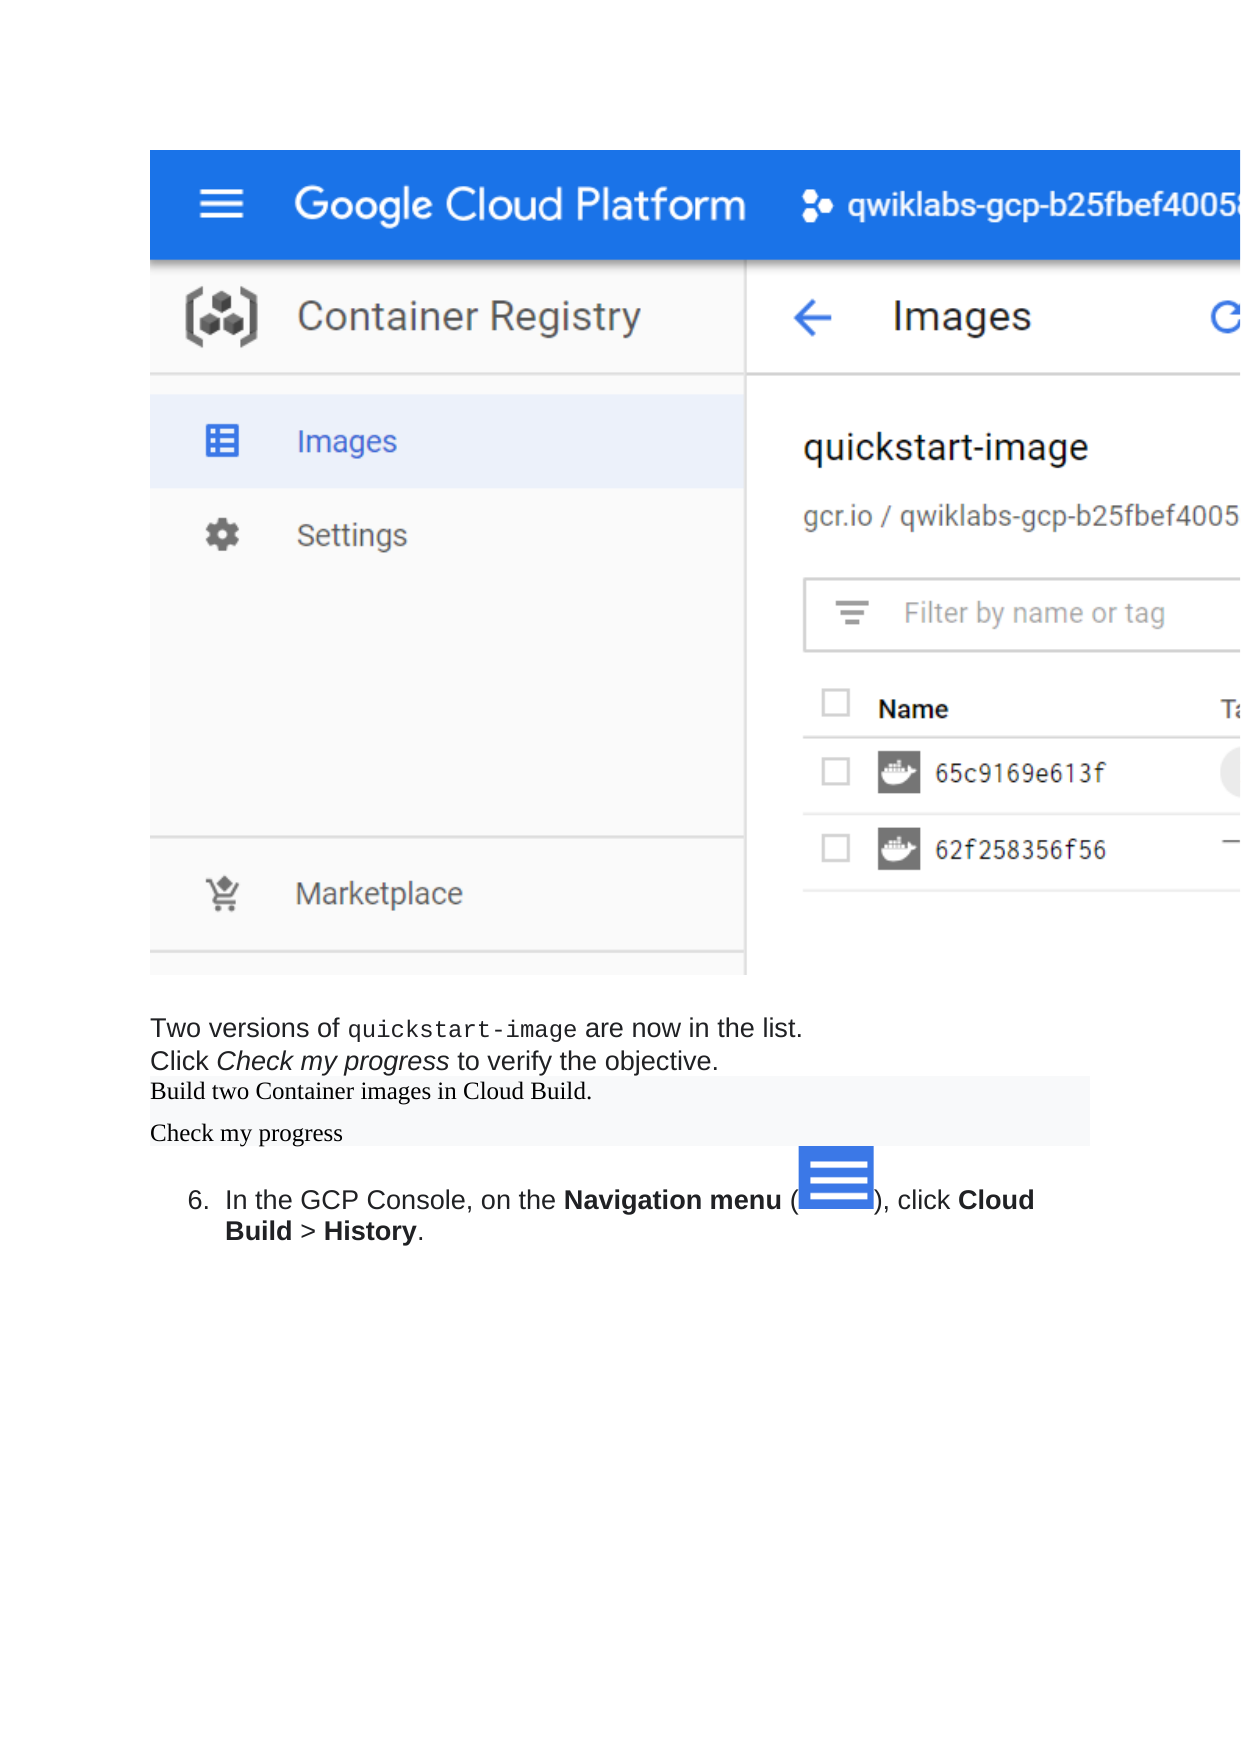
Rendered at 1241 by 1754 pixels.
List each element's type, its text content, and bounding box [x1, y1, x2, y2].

text Check my progress [150, 1118, 1090, 1146]
text Click Check my progress to verify the objective. [150, 1045, 1090, 1076]
text Two versions of quickstart-image are now in the list. [150, 1012, 1090, 1045]
picture [798, 1146, 874, 1209]
list In the GCP Console, on the Navigation menu (), click Cloud Build > History. [187, 1146, 1090, 1246]
text Build two Container images in Cloud Build. [150, 1076, 1090, 1105]
picture [150, 150, 1241, 975]
